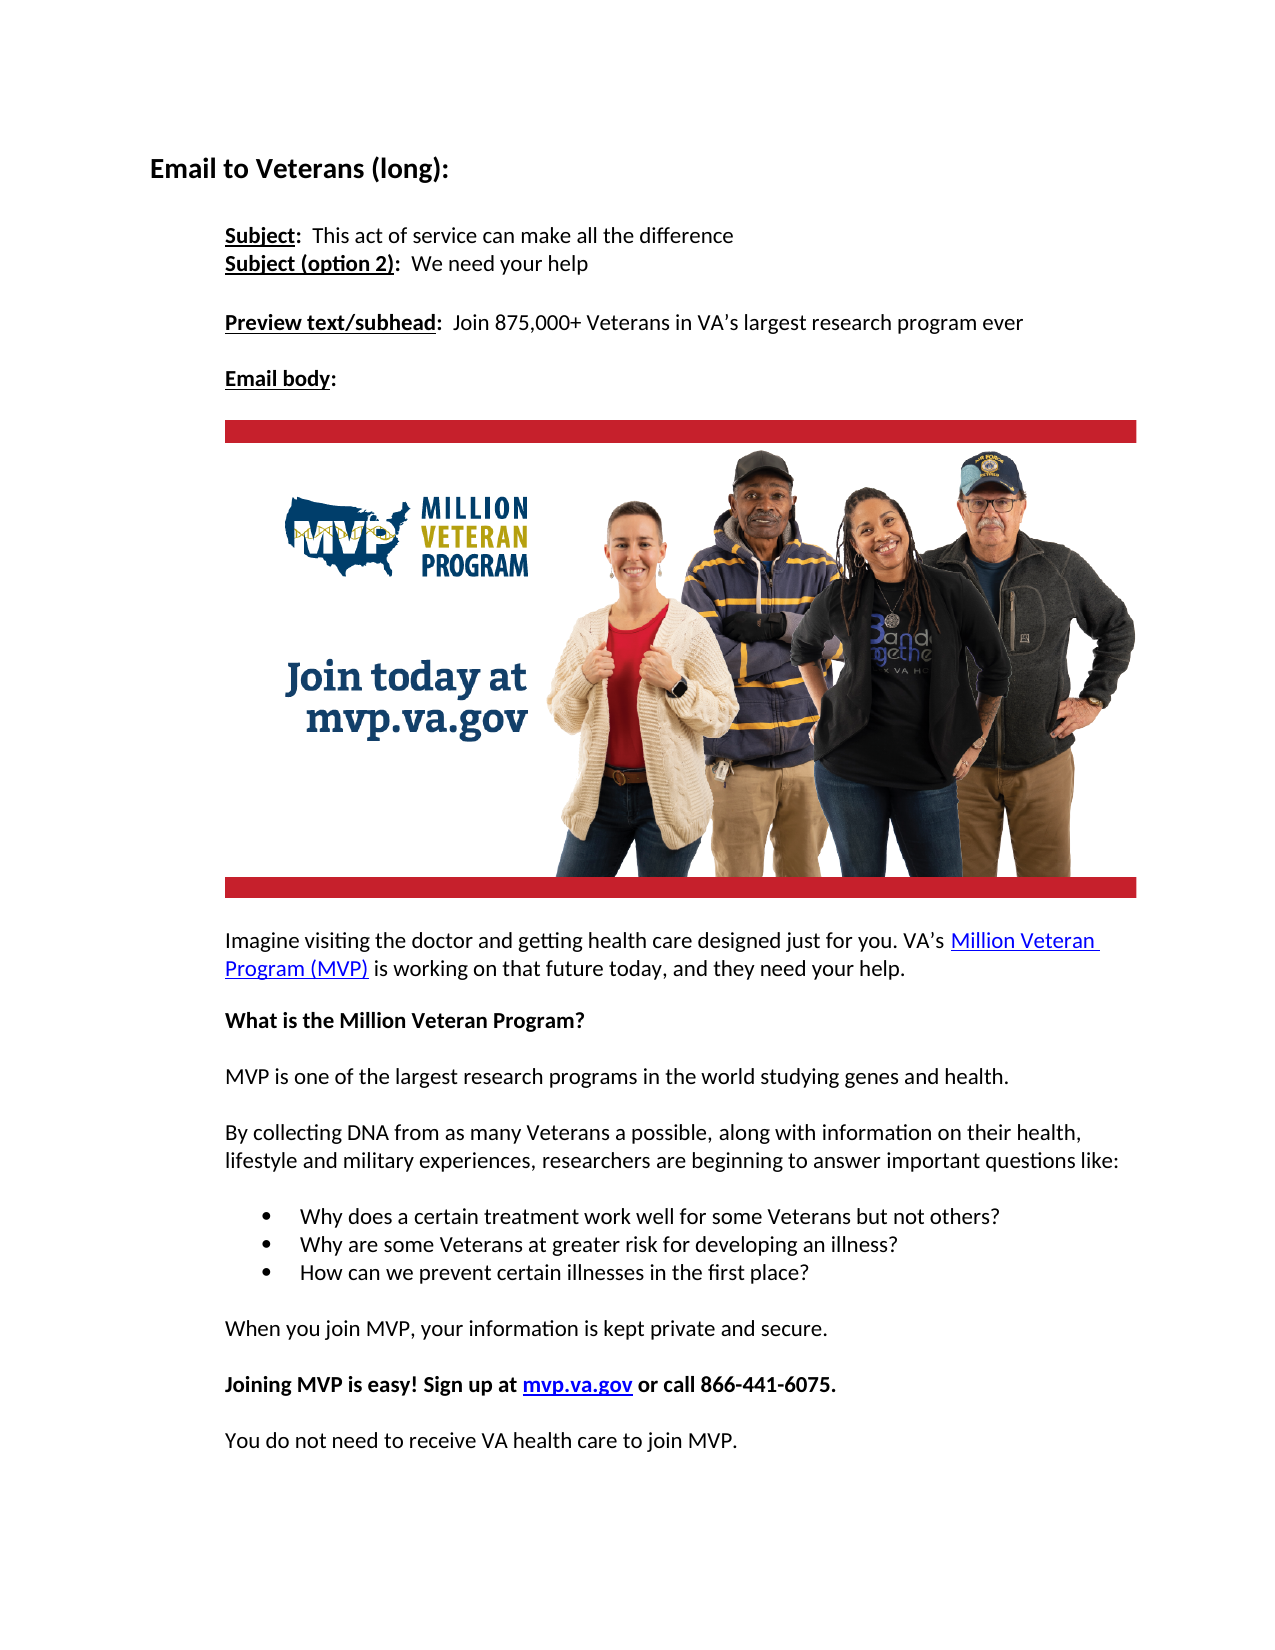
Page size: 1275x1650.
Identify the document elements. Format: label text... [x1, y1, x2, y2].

text Subject: This act of service can make all the difference [225, 221, 1125, 249]
list Why does a certain treatment work well for some Veterans but not others? [262, 1202, 1125, 1230]
list What is the Million Veteran Program? [225, 1006, 1097, 1034]
picture [225, 420, 1137, 898]
text Email to Veterans (long): [150, 150, 1125, 186]
text By collecting DNA from as many Veterans a possible, along with information on their health, lifestyle and military experiences, researchers are beginning to answer important questions like: [225, 1118, 1125, 1174]
text Preview text/subhead: Join 875,000+ Veterans in VA’s largest research program ever [225, 308, 1125, 337]
text Email body: [225, 364, 1125, 393]
list Why are some Veterans at greater risk for developing an illness? [262, 1230, 1125, 1258]
text You do not need to receive VA health care to join MVP. [225, 1426, 1125, 1454]
list When you join MVP, your information is kept private and secure. [225, 1314, 1125, 1342]
list How can we prevent certain illnesses in the first place? [262, 1258, 1125, 1286]
list Joining MVP is easy! Sign up at mvp.va.gov or call 866-441-6075. [225, 1370, 1125, 1398]
list MVP is one of the largest research programs in the world studying genes and health. [225, 1062, 1097, 1090]
list Imagine visiting the doctor and getting health care designed just for you. VA’s Million Veteran Program (MVP) is working on that future today, and they need your help. [225, 926, 1125, 982]
text Subject (option 2): We need your help [225, 249, 1125, 277]
